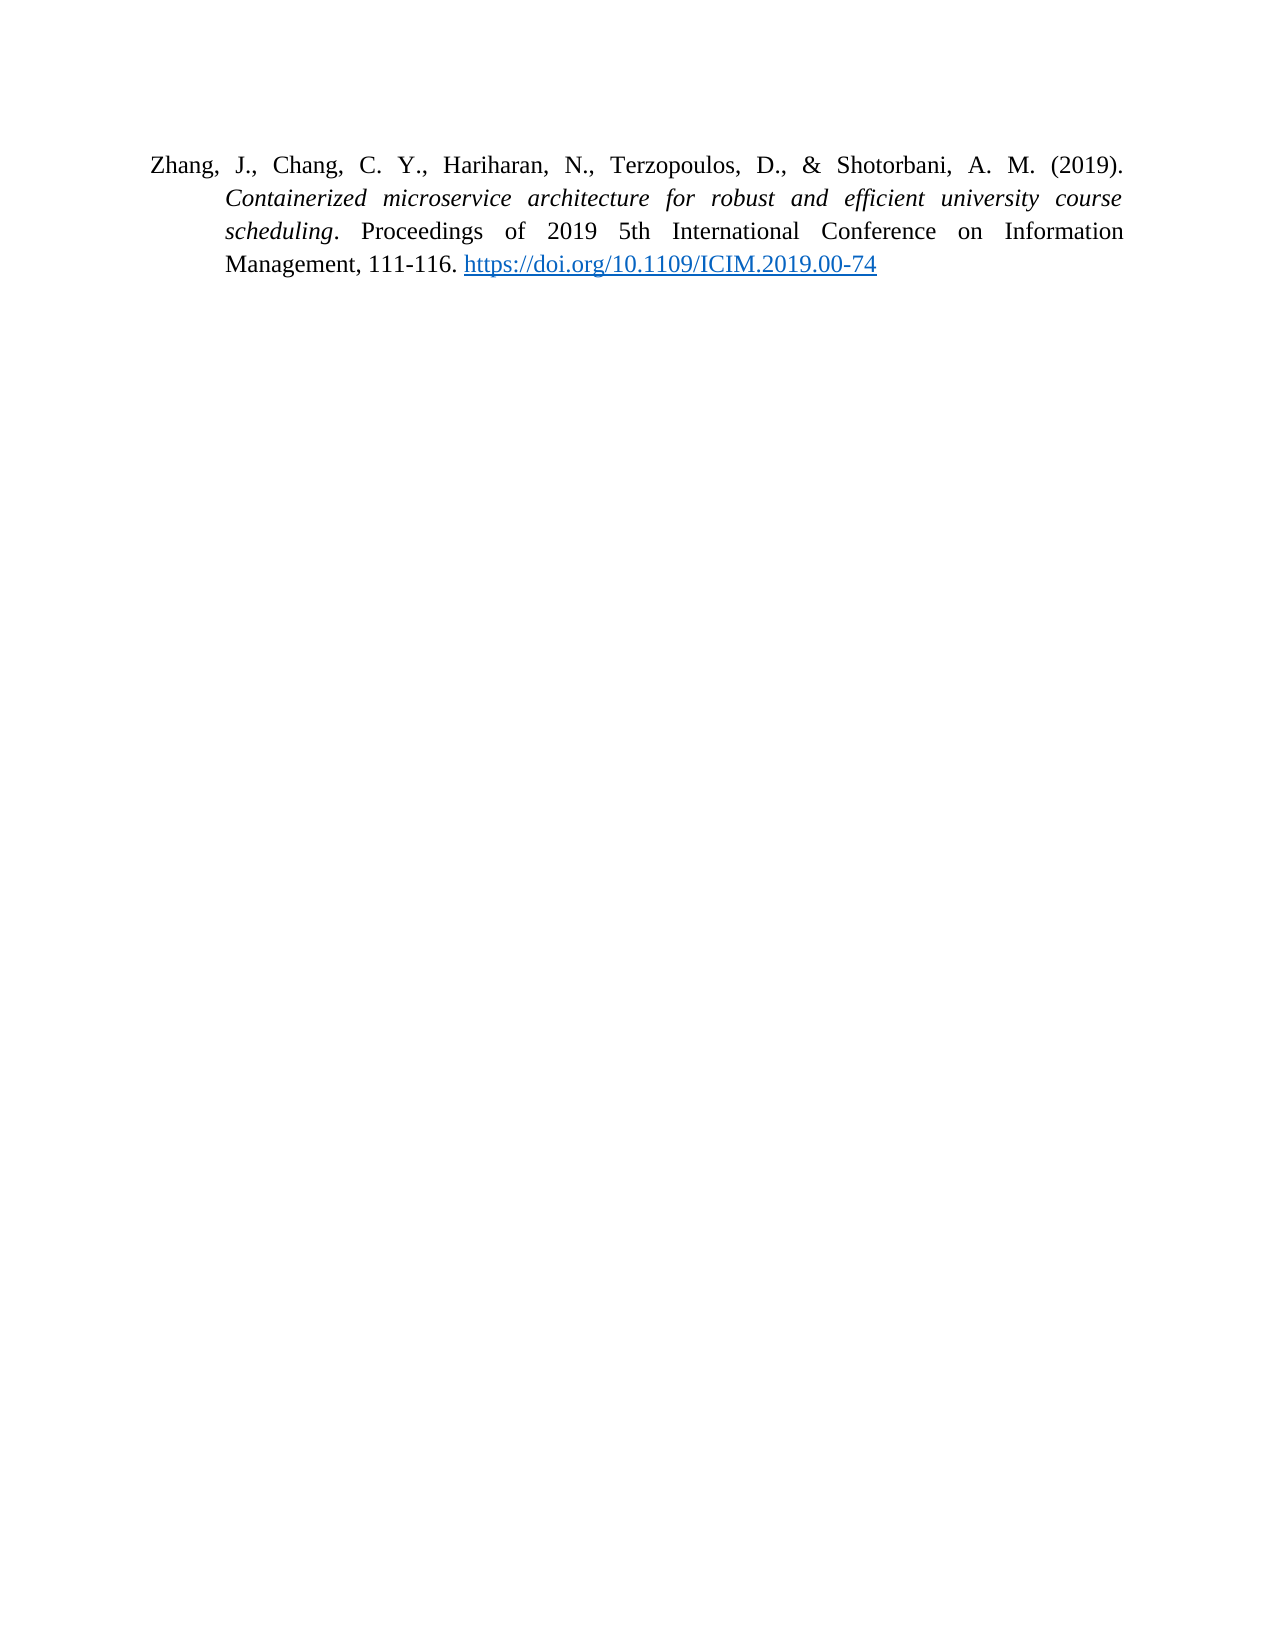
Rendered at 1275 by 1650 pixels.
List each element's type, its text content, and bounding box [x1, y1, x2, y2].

text Zhang, J., Chang, C. Y., Hariharan, N., Terzopoulos, D., & Shotorbani, A. M. (2019). Containerized microservice architecture for robust and efficient university course scheduling. Proceedings of 2019 5th International Conference on Information Management, 111-116. https://doi.org/10.1109/ICIM.2019.00-74 [150, 150, 1125, 278]
